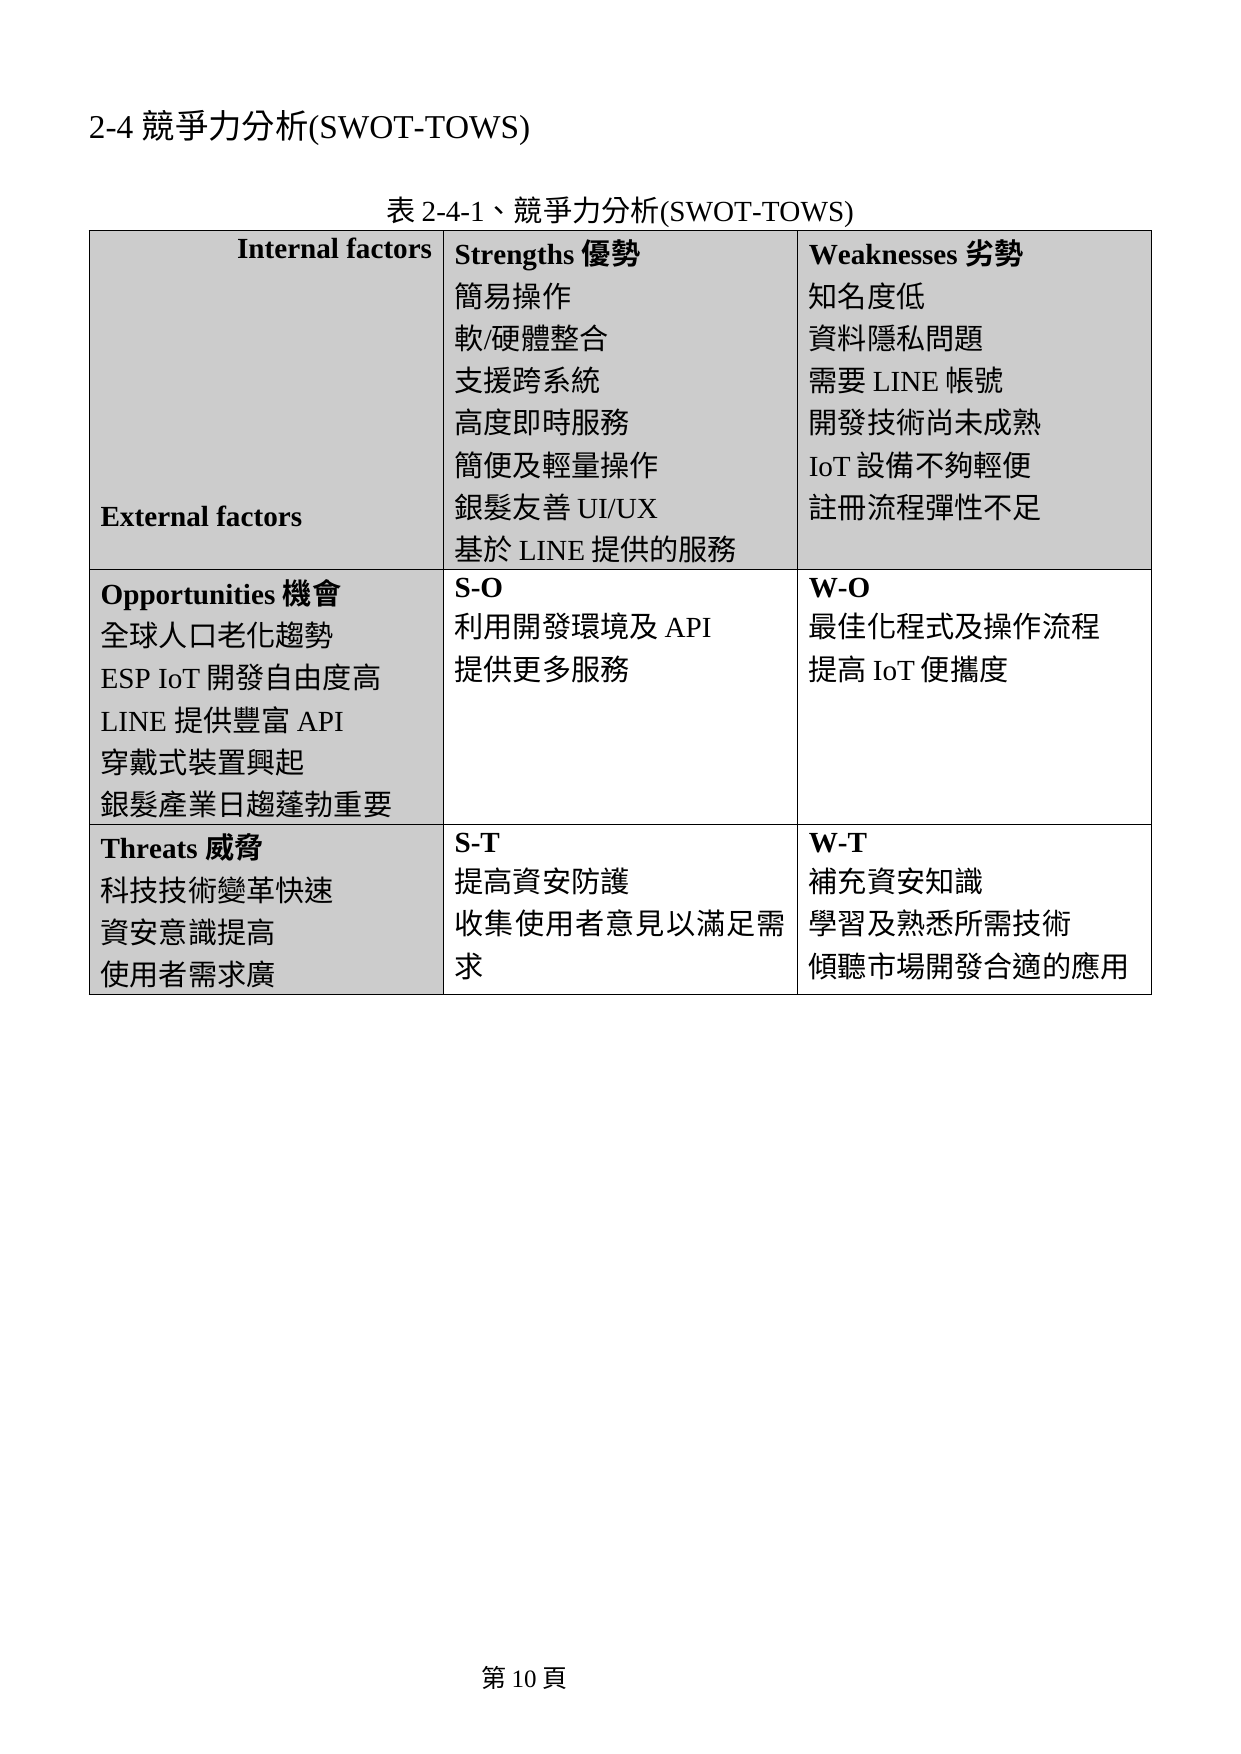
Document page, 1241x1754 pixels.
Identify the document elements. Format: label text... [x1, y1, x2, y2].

table_cell Threats 威脅 科技技術變革快速 資安意識提高 使用者需求廣 [90, 825, 443, 994]
text 2-4 競爭力分析(SWOT-TOWS) [89, 100, 1152, 148]
table_header Internal factors External factors [90, 231, 443, 569]
table_header Strengths 優勢 簡易操作 軟/硬體整合 支援跨系統 高度即時服務 簡便及輕量操作 銀髮友善UI/UX 基於LINE提供的服務 [444, 231, 797, 569]
table_cell W-O 最佳化程式及操作流程 提高IoT便攜度 [798, 570, 1151, 824]
text 表2-4-1、競爭力分析(SWOT-TOWS) [118, 188, 1122, 230]
table_header Weaknesses 劣勢 知名度低 資料隱私問題 需要LINE帳號 開發技術尚未成熟 IoT設備不夠輕便 註冊流程彈性不足 [798, 231, 1151, 569]
table_cell Opportunities 機會 全球人口老化趨勢 ESP IoT開發自由度高 LINE 提供豐富API 穿戴式裝置興起 銀髮產業日趨蓬勃重要 [90, 570, 443, 824]
table_cell W-T 補充資安知識 學習及熟悉所需技術 傾聽市場開發合適的應用 [798, 825, 1151, 994]
table_cell S-O 利用開發環境及API 提供更多服務 [444, 570, 797, 824]
table_cell S-T 提高資安防護 收集使用者意見以滿足需求 [444, 825, 797, 994]
